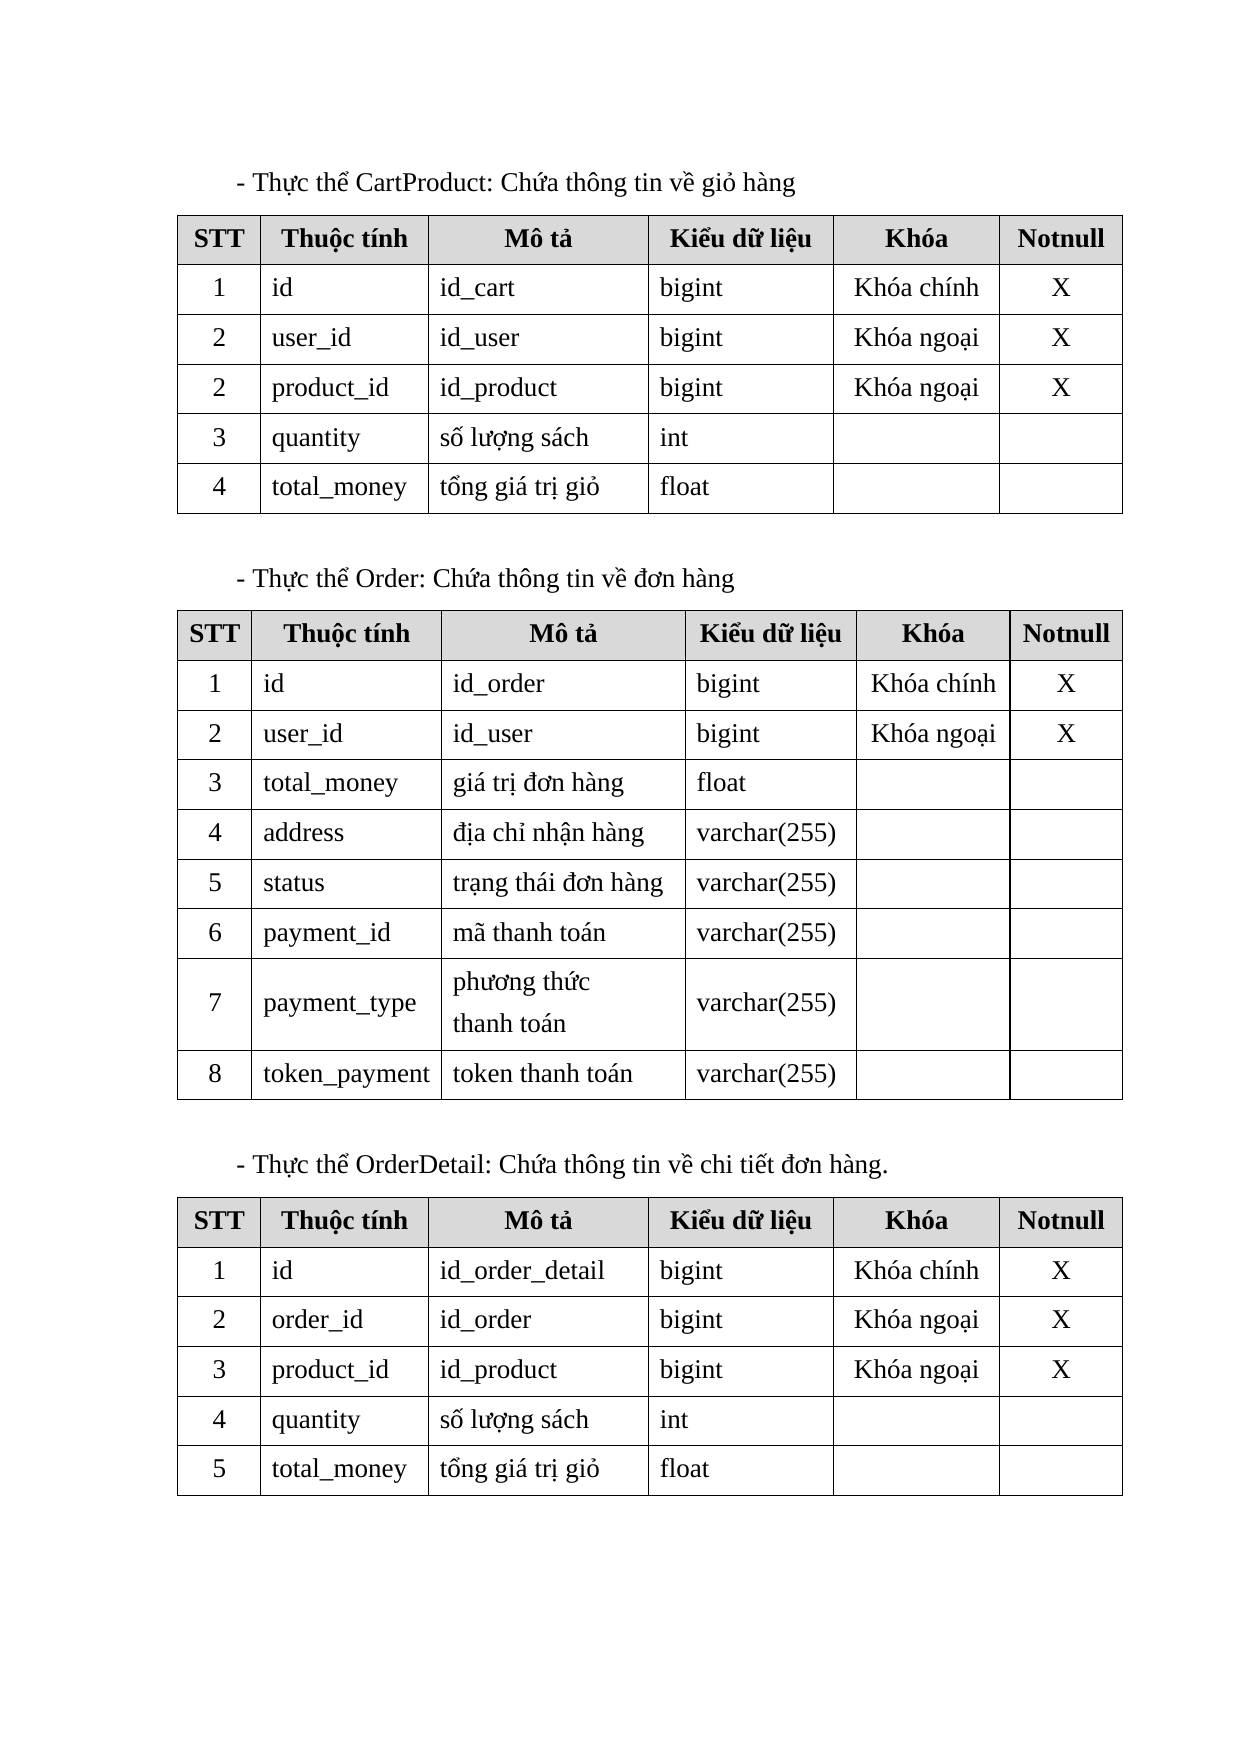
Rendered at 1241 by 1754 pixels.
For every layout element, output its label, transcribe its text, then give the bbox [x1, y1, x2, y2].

table_cell X [1011, 711, 1122, 759]
table_cell 7 [178, 959, 251, 1050]
table_cell X [1000, 1347, 1122, 1396]
table_cell 4 [178, 810, 251, 859]
table_cell [834, 464, 999, 513]
table_cell id [261, 265, 428, 314]
table_cell id_order [442, 661, 685, 709]
table_cell [857, 860, 1009, 908]
table_cell bigint [649, 1347, 833, 1396]
table_cell quantity [261, 1397, 428, 1445]
table_cell Khóa ngoại [834, 315, 999, 364]
table_cell số lượng sách [429, 1397, 648, 1445]
table_header Thuộc tính [252, 611, 441, 660]
table_cell [857, 1051, 1009, 1099]
table_cell [1000, 1397, 1122, 1445]
table_cell [857, 810, 1009, 859]
table_cell Khóa chính [857, 661, 1009, 709]
table_cell id_user [429, 315, 648, 364]
table_cell 2 [178, 365, 260, 413]
table_cell user_id [261, 315, 428, 364]
table_cell varchar(255) [686, 860, 856, 908]
table_cell [1000, 1446, 1122, 1495]
table_cell total_money [261, 464, 428, 513]
table_cell id_cart [429, 265, 648, 314]
table_cell id_user [442, 711, 685, 759]
table_header Notnull [1011, 611, 1122, 660]
table_cell address [252, 810, 441, 859]
table_cell float [649, 464, 833, 513]
table_cell bigint [649, 1297, 833, 1346]
table_cell địa chỉ nhận hàng [442, 810, 685, 859]
table_cell bigint [649, 1248, 833, 1296]
table_cell user_id [252, 711, 441, 759]
table_cell [857, 959, 1009, 1050]
table_cell tổng giá trị giỏ [429, 1446, 648, 1495]
table_cell [857, 909, 1009, 958]
table_cell Khóa chính [834, 1248, 999, 1296]
table_header Kiểu dữ liệu [649, 216, 833, 264]
table_header Khóa [834, 1198, 999, 1247]
table_header Mô tả [442, 611, 685, 660]
table_cell phương thức thanh toán [442, 959, 685, 1050]
table_cell id [252, 661, 441, 709]
table_cell 3 [178, 760, 251, 809]
table_cell 4 [178, 464, 260, 513]
table_cell 5 [178, 1446, 260, 1495]
table_cell total_money [252, 760, 441, 809]
table_cell product_id [261, 365, 428, 413]
table_cell số lượng sách [429, 414, 648, 463]
table_cell 1 [178, 661, 251, 709]
table_cell Khóa ngoại [834, 1297, 999, 1346]
table_cell varchar(255) [686, 810, 856, 859]
table_header Kiểu dữ liệu [686, 611, 856, 660]
table_cell Khóa ngoại [834, 365, 999, 413]
table_header STT [178, 611, 251, 660]
table_cell [834, 1446, 999, 1495]
table_cell [1011, 959, 1122, 1050]
text - Thực thể CartProduct: Chứa thông tin về giỏ hàng [177, 166, 1122, 197]
table_cell bigint [649, 315, 833, 364]
table_cell product_id [261, 1347, 428, 1396]
table_header STT [178, 216, 260, 264]
table_cell [857, 760, 1009, 809]
table_cell [1011, 1051, 1122, 1099]
table_cell id_product [429, 365, 648, 413]
table_cell 2 [178, 315, 260, 364]
table_cell [1011, 909, 1122, 958]
table_cell giá trị đơn hàng [442, 760, 685, 809]
table_cell bigint [649, 265, 833, 314]
table_cell 6 [178, 909, 251, 958]
table_cell 4 [178, 1397, 260, 1445]
table_cell X [1000, 1248, 1122, 1296]
table_header Notnull [1000, 1198, 1122, 1247]
table_cell order_id [261, 1297, 428, 1346]
table_header Mô tả [429, 1198, 648, 1247]
table_cell X [1000, 315, 1122, 364]
table_cell float [686, 760, 856, 809]
table_cell varchar(255) [686, 909, 856, 958]
table_cell varchar(255) [686, 959, 856, 1050]
table_header Thuộc tính [261, 216, 428, 264]
table_cell 1 [178, 1248, 260, 1296]
table_header Khóa [857, 611, 1009, 660]
table_cell 1 [178, 265, 260, 314]
table_cell float [649, 1446, 833, 1495]
table_cell [834, 414, 999, 463]
table_cell 8 [178, 1051, 251, 1099]
table_cell token thanh toán [442, 1051, 685, 1099]
table_header Kiểu dữ liệu [649, 1198, 833, 1247]
table_cell Khóa ngoại [834, 1347, 999, 1396]
table_cell [834, 1397, 999, 1445]
table_header Mô tả [429, 216, 648, 264]
table_header STT [178, 1198, 260, 1247]
table_cell id_order_detail [429, 1248, 648, 1296]
table_cell Khóa ngoại [857, 711, 1009, 759]
table_cell [1000, 414, 1122, 463]
table_cell tổng giá trị giỏ [429, 464, 648, 513]
table_cell 2 [178, 1297, 260, 1346]
table_cell quantity [261, 414, 428, 463]
table_cell X [1011, 661, 1122, 709]
table_cell payment_id [252, 909, 441, 958]
table_cell payment_type [252, 959, 441, 1050]
table_header Khóa [834, 216, 999, 264]
table_cell int [649, 1397, 833, 1445]
table_cell total_money [261, 1446, 428, 1495]
table_cell status [252, 860, 441, 908]
table_cell [1011, 810, 1122, 859]
table_cell bigint [686, 711, 856, 759]
table_cell token_payment [252, 1051, 441, 1099]
table_cell int [649, 414, 833, 463]
table_cell varchar(255) [686, 1051, 856, 1099]
table_cell 5 [178, 860, 251, 908]
table_cell 3 [178, 414, 260, 463]
table_cell 2 [178, 711, 251, 759]
table_cell Khóa chính [834, 265, 999, 314]
table_cell bigint [649, 365, 833, 413]
table_cell mã thanh toán [442, 909, 685, 958]
table_header Thuộc tính [261, 1198, 428, 1247]
table_cell id_product [429, 1347, 648, 1396]
table_cell [1000, 464, 1122, 513]
table_cell id_order [429, 1297, 648, 1346]
table_cell X [1000, 1297, 1122, 1346]
table_cell X [1000, 365, 1122, 413]
table_cell [1011, 760, 1122, 809]
table_cell bigint [686, 661, 856, 709]
table_cell X [1000, 265, 1122, 314]
text - Thực thể Order: Chứa thông tin về đơn hàng [177, 562, 1122, 593]
table_header Notnull [1000, 216, 1122, 264]
table_cell trạng thái đơn hàng [442, 860, 685, 908]
table_cell [1011, 860, 1122, 908]
text - Thực thể OrderDetail: Chứa thông tin về chi tiết đơn hàng. [177, 1149, 1122, 1180]
table_cell id [261, 1248, 428, 1296]
table_cell 3 [178, 1347, 260, 1396]
